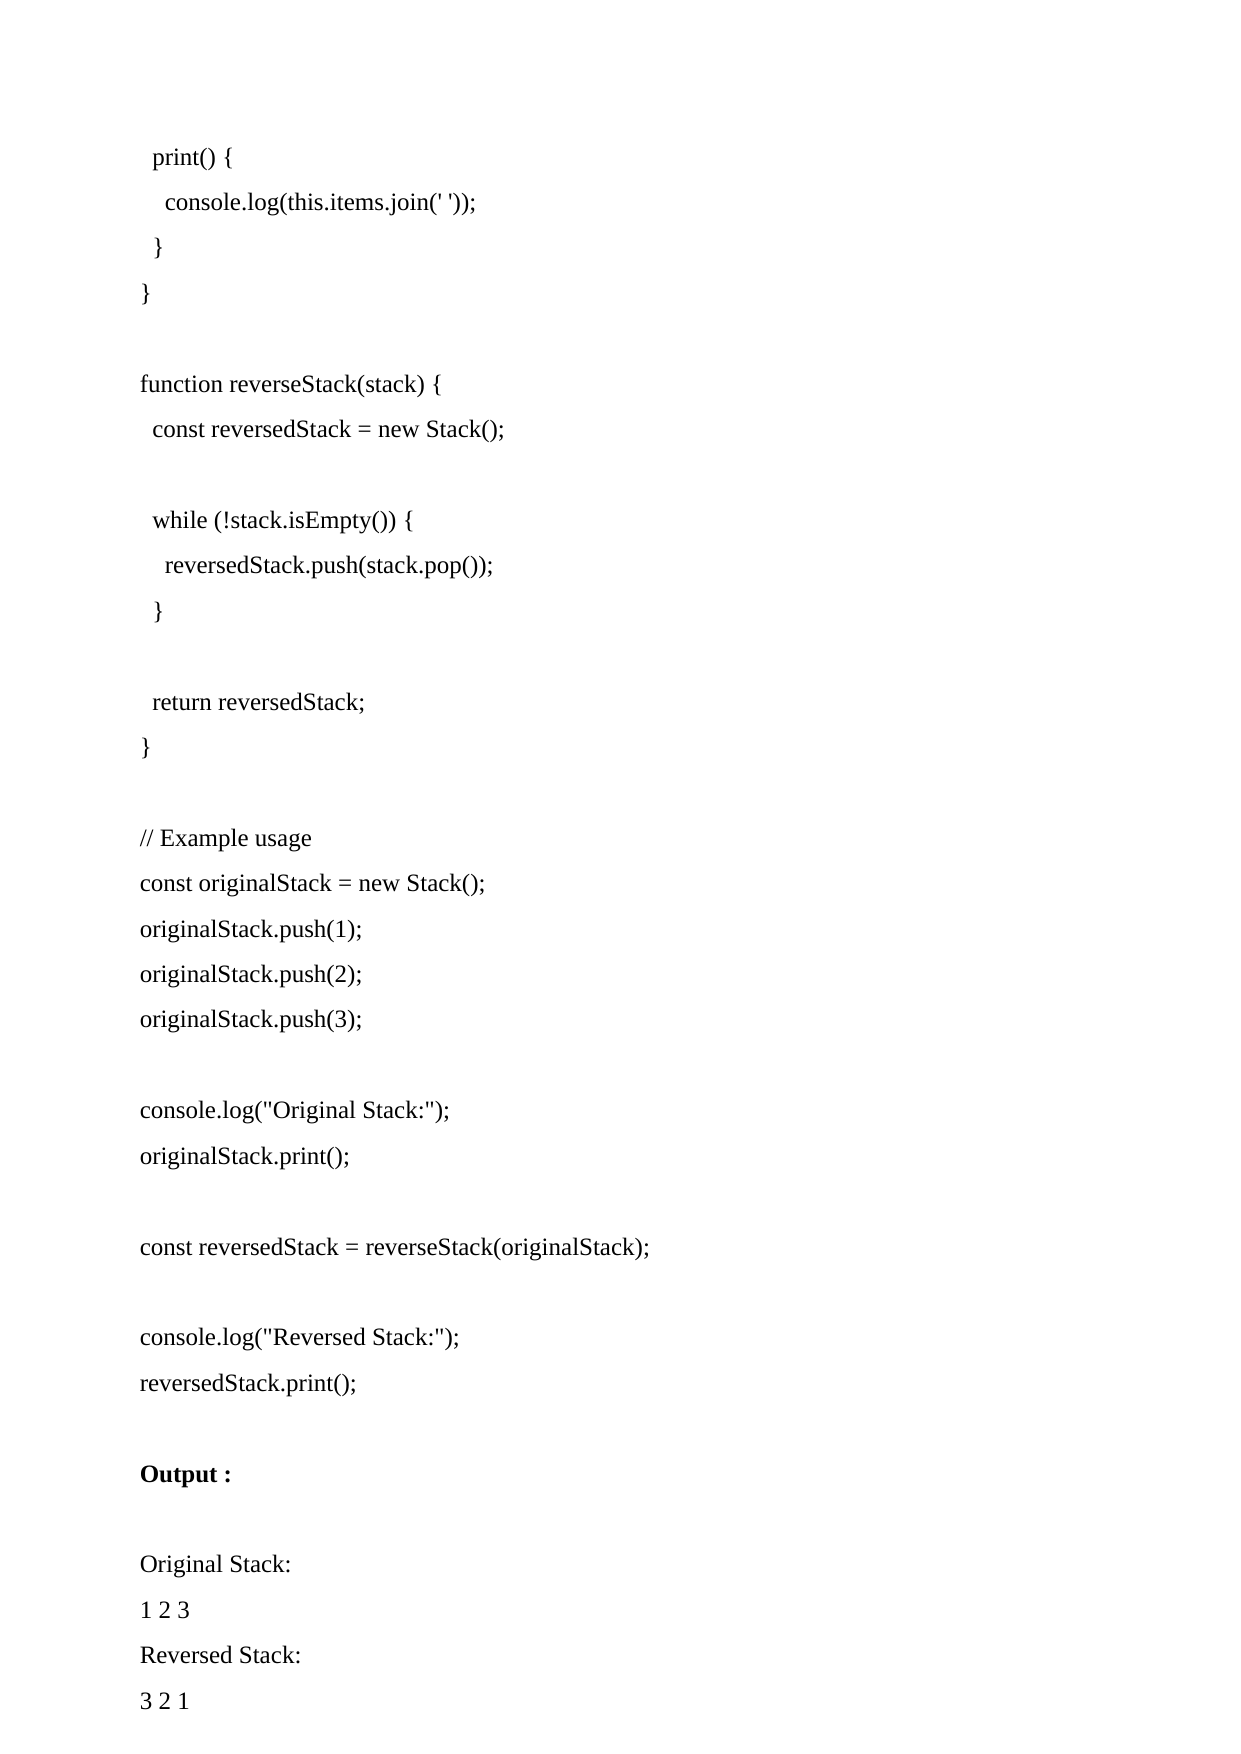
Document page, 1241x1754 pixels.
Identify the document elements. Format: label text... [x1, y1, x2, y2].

text Original Stack: [139, 1549, 1105, 1578]
text console.log(this.items.join(' ')); [139, 187, 1105, 216]
text reversedStack.print(); [139, 1368, 1105, 1397]
text const reversedStack = new Stack(); [139, 414, 1105, 443]
text } [139, 732, 1105, 761]
text originalStack.push(1); [139, 914, 1105, 942]
text Reversed Stack: [139, 1640, 1105, 1669]
text const originalStack = new Stack(); [139, 868, 1105, 897]
text } [139, 596, 1105, 624]
text const reversedStack = reverseStack(originalStack); [139, 1232, 1105, 1260]
text while (!stack.isEmpty()) { [139, 505, 1105, 534]
text 3 2 1 [139, 1686, 1105, 1714]
text // Example usage [139, 823, 1105, 852]
text originalStack.push(3); [139, 1004, 1105, 1033]
text console.log("Reversed Stack:"); [139, 1322, 1105, 1351]
text } [139, 232, 1105, 261]
text return reversedStack; [139, 687, 1105, 715]
text print() { [139, 142, 1105, 170]
text reversedStack.push(stack.pop()); [139, 550, 1105, 579]
text Output : [139, 1459, 1105, 1487]
text function reverseStack(stack) { [139, 369, 1105, 397]
text originalStack.print(); [139, 1141, 1105, 1169]
text originalStack.push(2); [139, 959, 1105, 988]
text 1 2 3 [139, 1595, 1105, 1624]
text console.log("Original Stack:"); [139, 1095, 1105, 1124]
text } [139, 278, 1105, 307]
